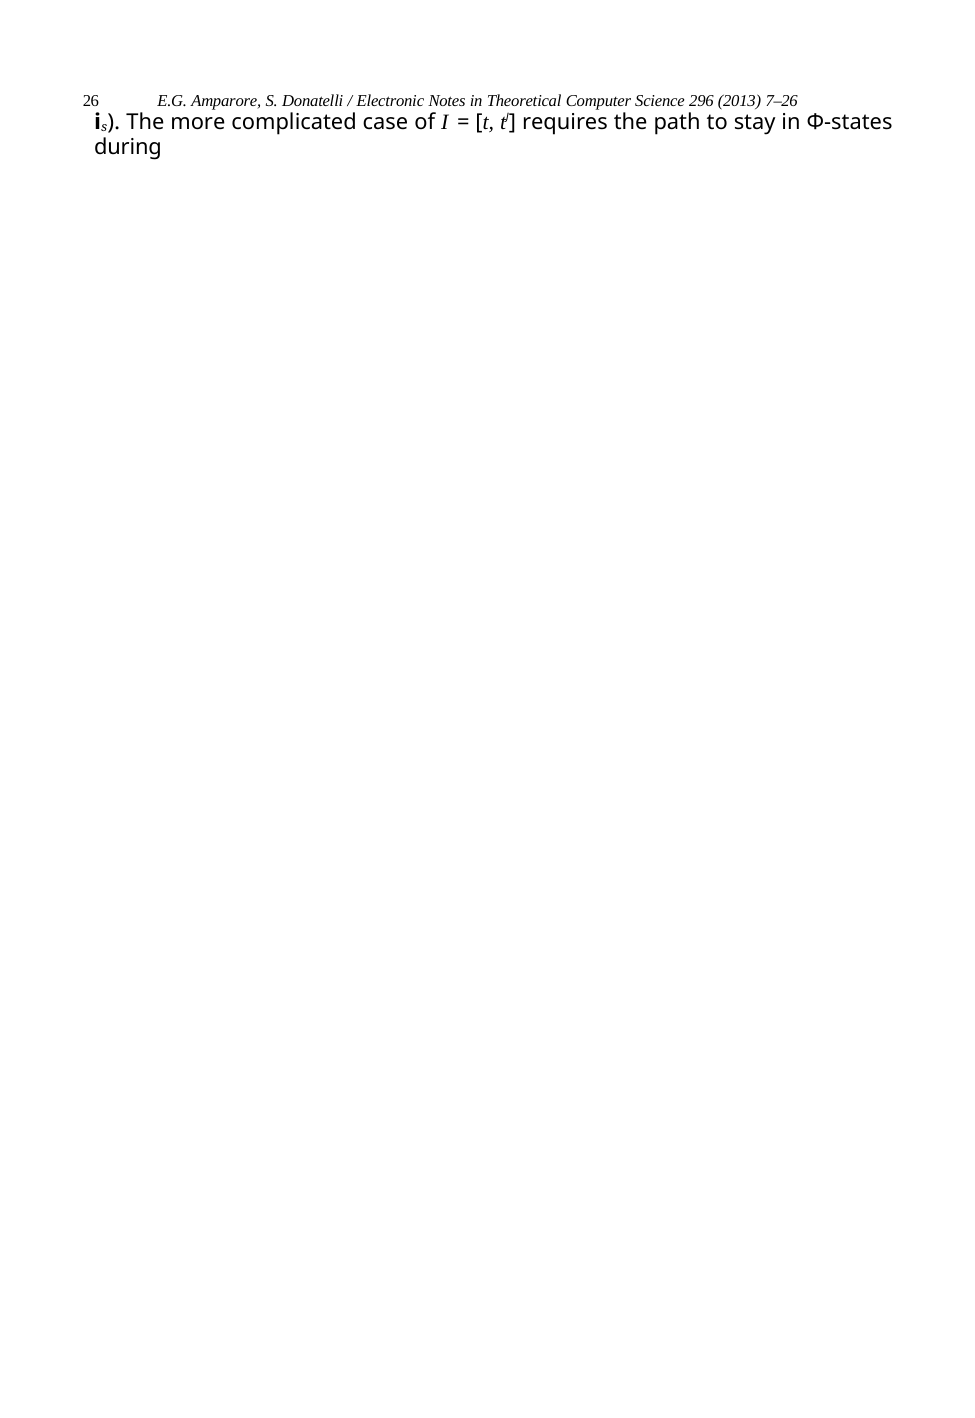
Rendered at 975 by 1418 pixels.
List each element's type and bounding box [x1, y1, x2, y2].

text [94, 108, 893, 161]
